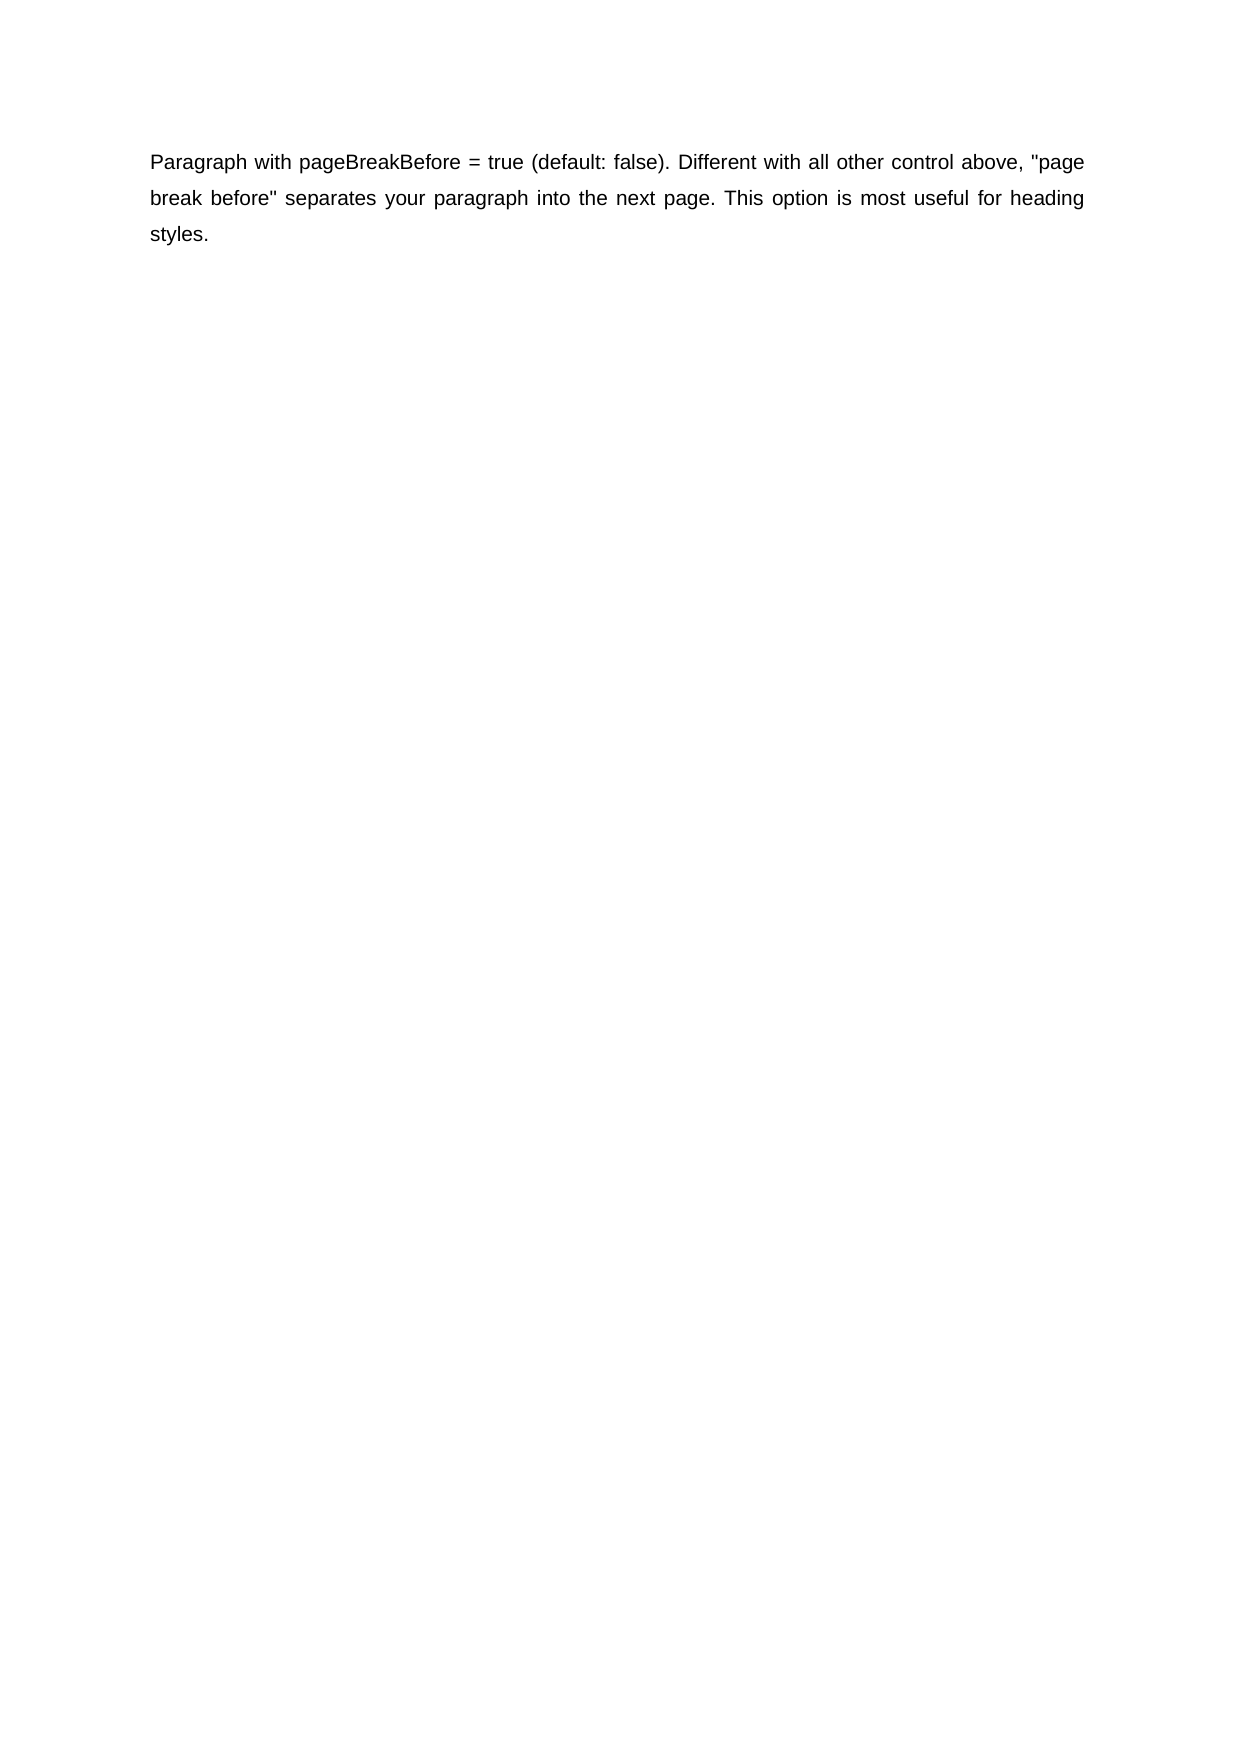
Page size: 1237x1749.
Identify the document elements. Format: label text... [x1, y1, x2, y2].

text Paragraph with pageBreakBefore = true (default: false). Different with all other control above, "page break before" separates your paragraph into the next page. This option is most useful for heading styles. [150, 150, 1086, 246]
